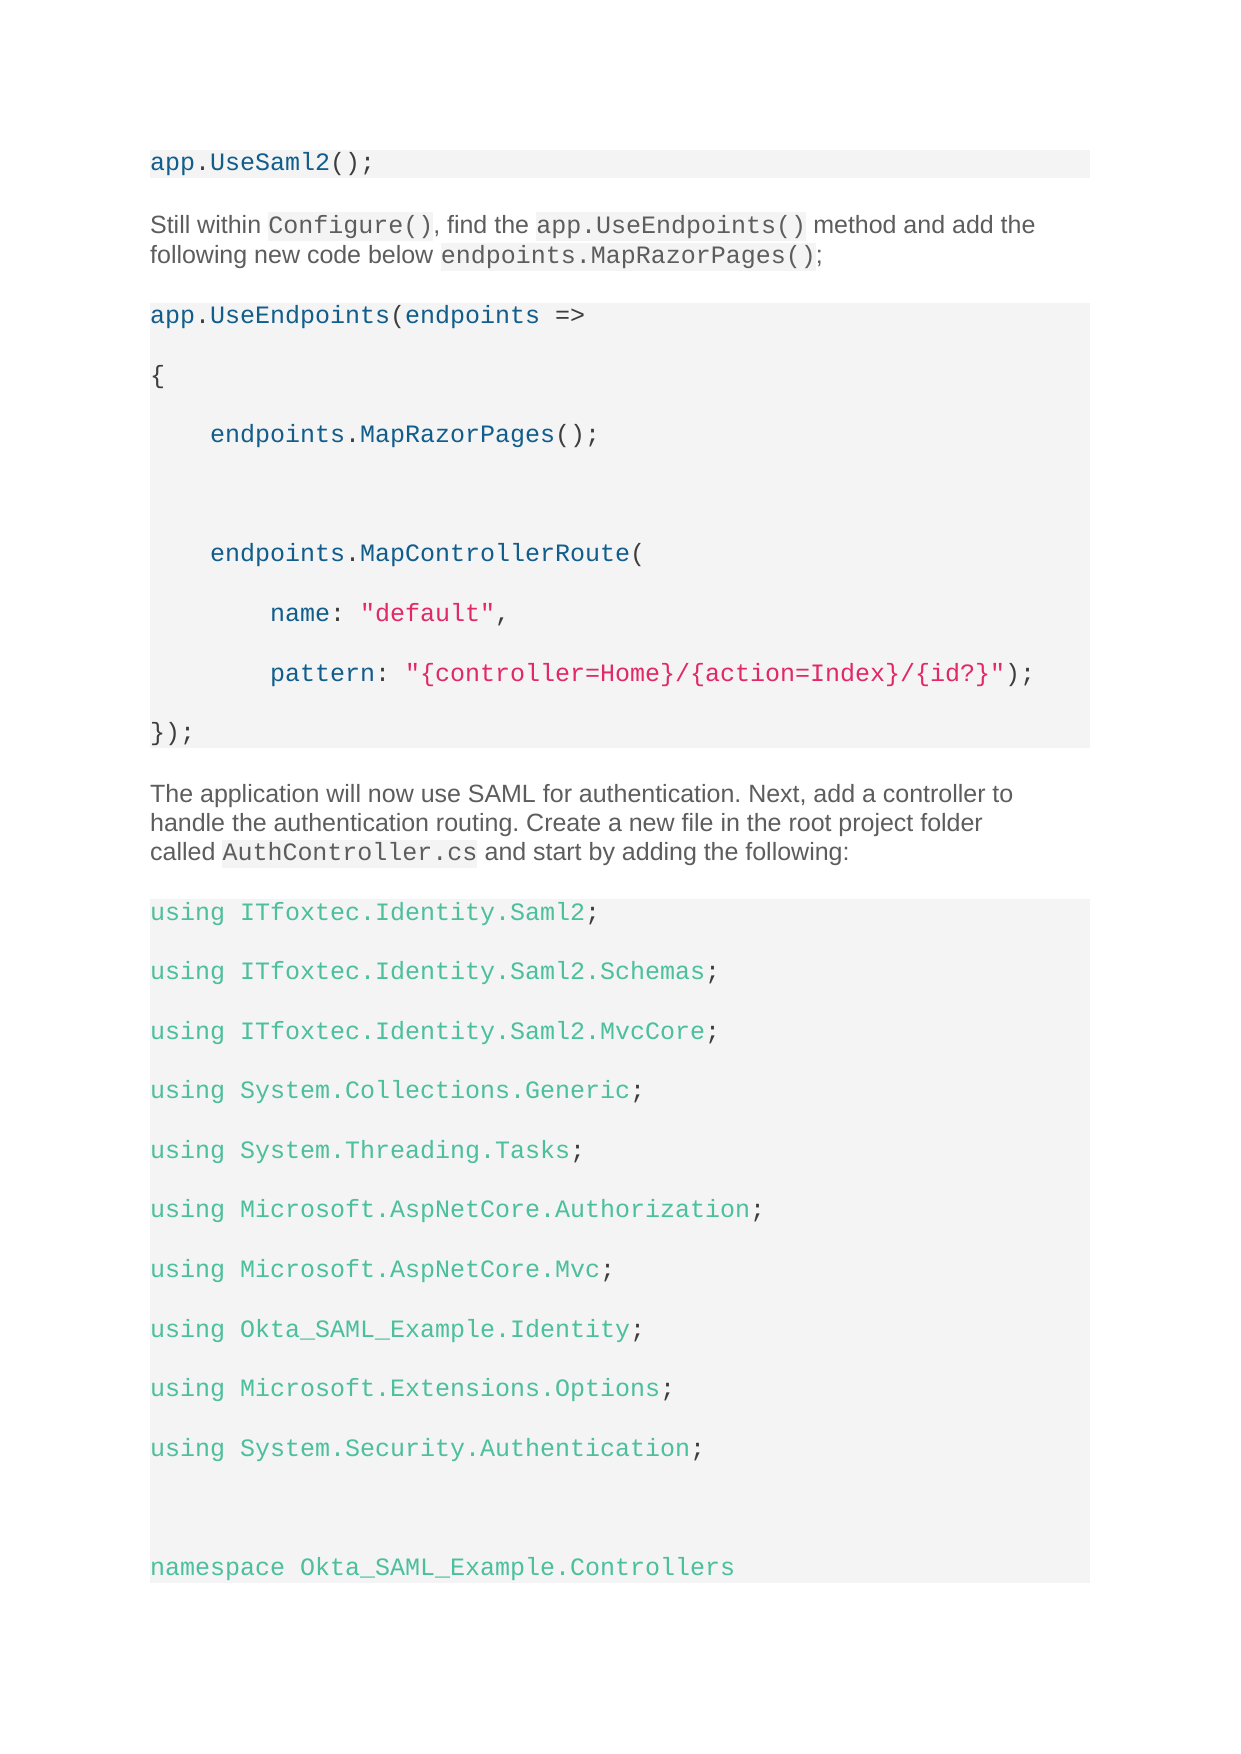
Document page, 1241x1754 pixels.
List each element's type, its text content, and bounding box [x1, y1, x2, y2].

text using Okta_SAML_Example.Identity; [150, 1316, 1090, 1344]
text }); [150, 720, 1090, 748]
text app.UseEndpoints(endpoints => [150, 303, 1090, 331]
text endpoints.MapControllerRoute( [150, 541, 1090, 569]
text using Microsoft.Extensions.Options; [150, 1376, 1090, 1404]
text endpoints.MapRazorPages(); [150, 422, 1090, 450]
text using ITfoxtec.Identity.Saml2.MvcCore; [150, 1018, 1090, 1047]
text app.UseSaml2(); [150, 150, 1090, 178]
text using Microsoft.AspNetCore.Authorization; [150, 1197, 1090, 1225]
text using System.Collections.Generic; [150, 1078, 1090, 1106]
text The application will now use SAML for authentication. Next, add a controller to handle the authentication routing. Create a new file in the root project folder called AuthController.cs and start by adding the following: [150, 779, 1090, 868]
text pattern: "{controller=Home}/{action=Index}/{id?}"); [150, 660, 1090, 688]
text namespace Okta_SAML_Example.Controllers [150, 1554, 1090, 1583]
text name: "default", [150, 601, 1090, 629]
text using System.Security.Authentication; [150, 1435, 1090, 1464]
text Still within Configure(), find the app.UseEndpoints() method and add the following new code below endpoints.MapRazorPages(); [150, 209, 1090, 271]
text using Microsoft.AspNetCore.Mvc; [150, 1257, 1090, 1285]
text using ITfoxtec.Identity.Saml2.Schemas; [150, 959, 1090, 987]
text { [150, 362, 1090, 391]
text using System.Threading.Tasks; [150, 1137, 1090, 1166]
text using ITfoxtec.Identity.Saml2; [150, 899, 1090, 927]
